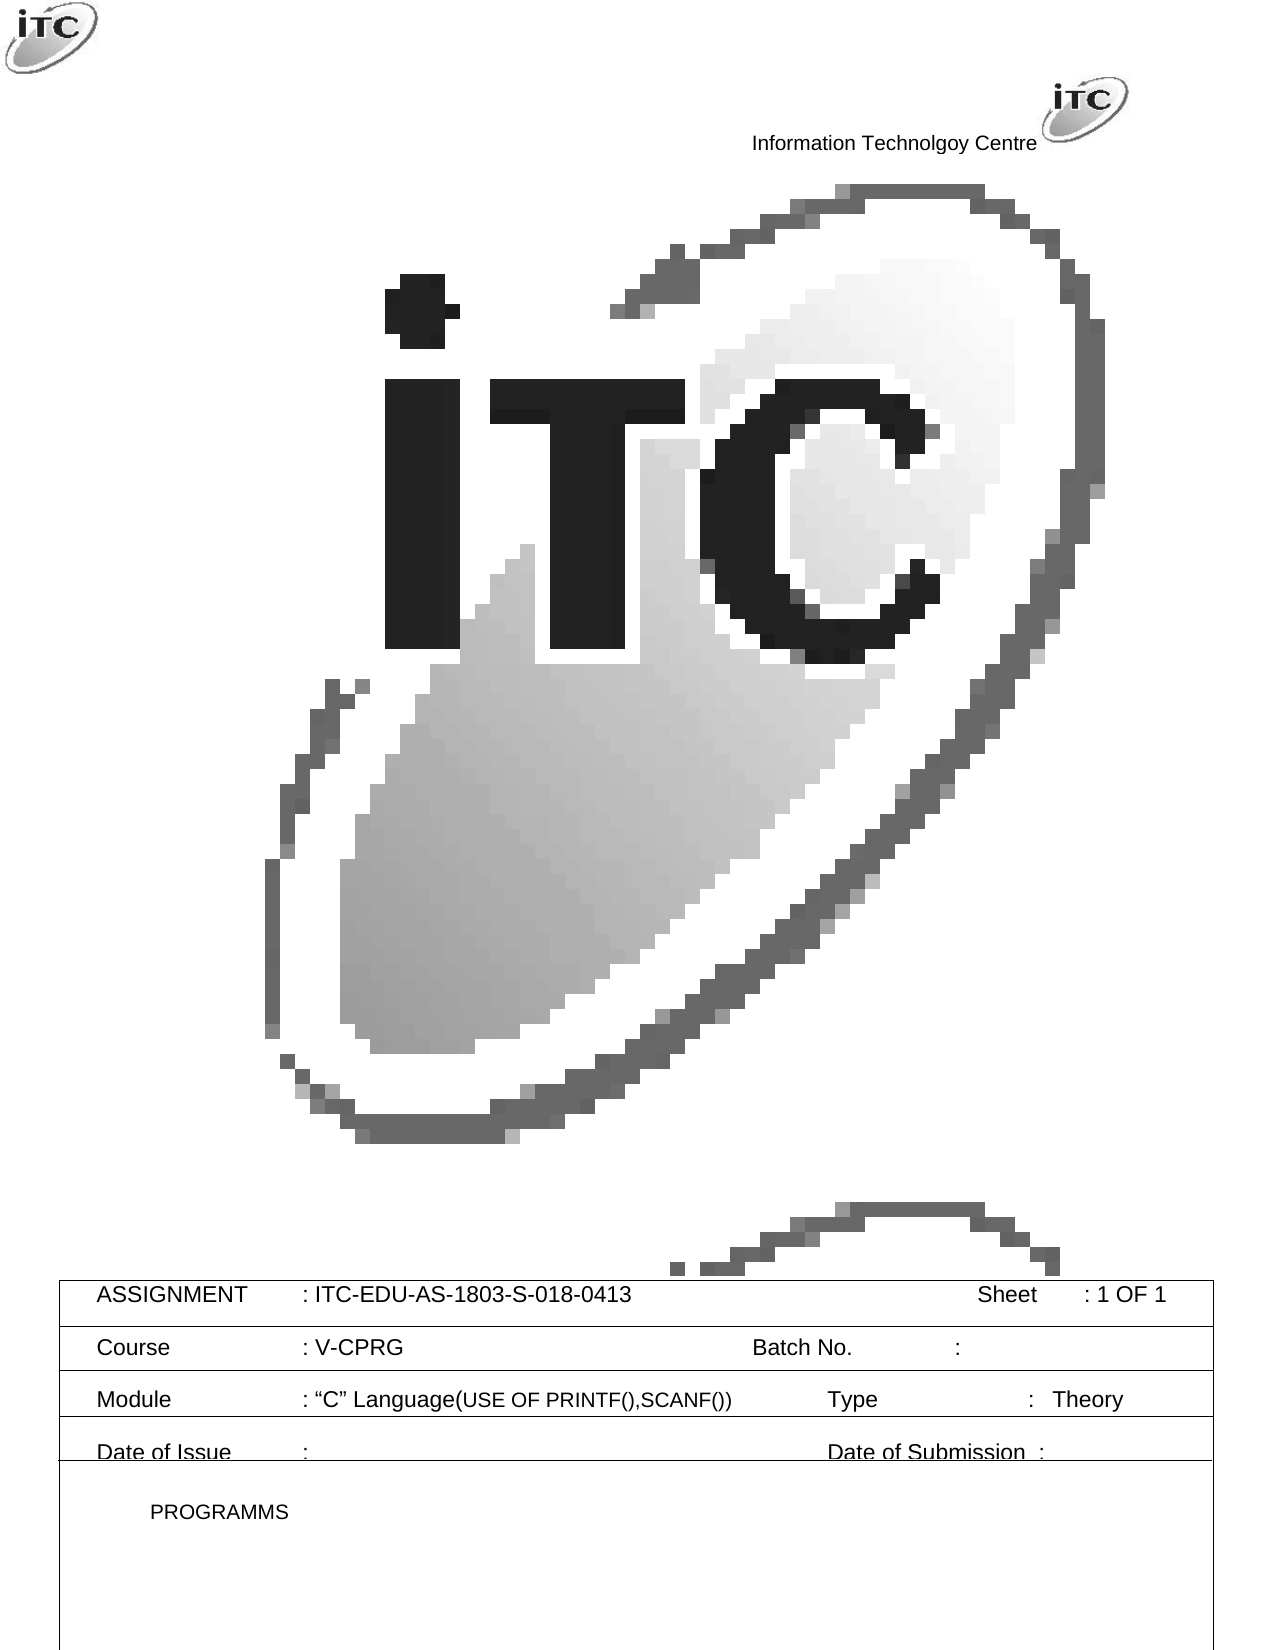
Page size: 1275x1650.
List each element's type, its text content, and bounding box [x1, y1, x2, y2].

picture [1037, 75, 1135, 150]
picture [0, 0, 105, 78]
text PROGRAMMS [150, 1500, 1134, 1524]
picture [220, 154, 1135, 1276]
